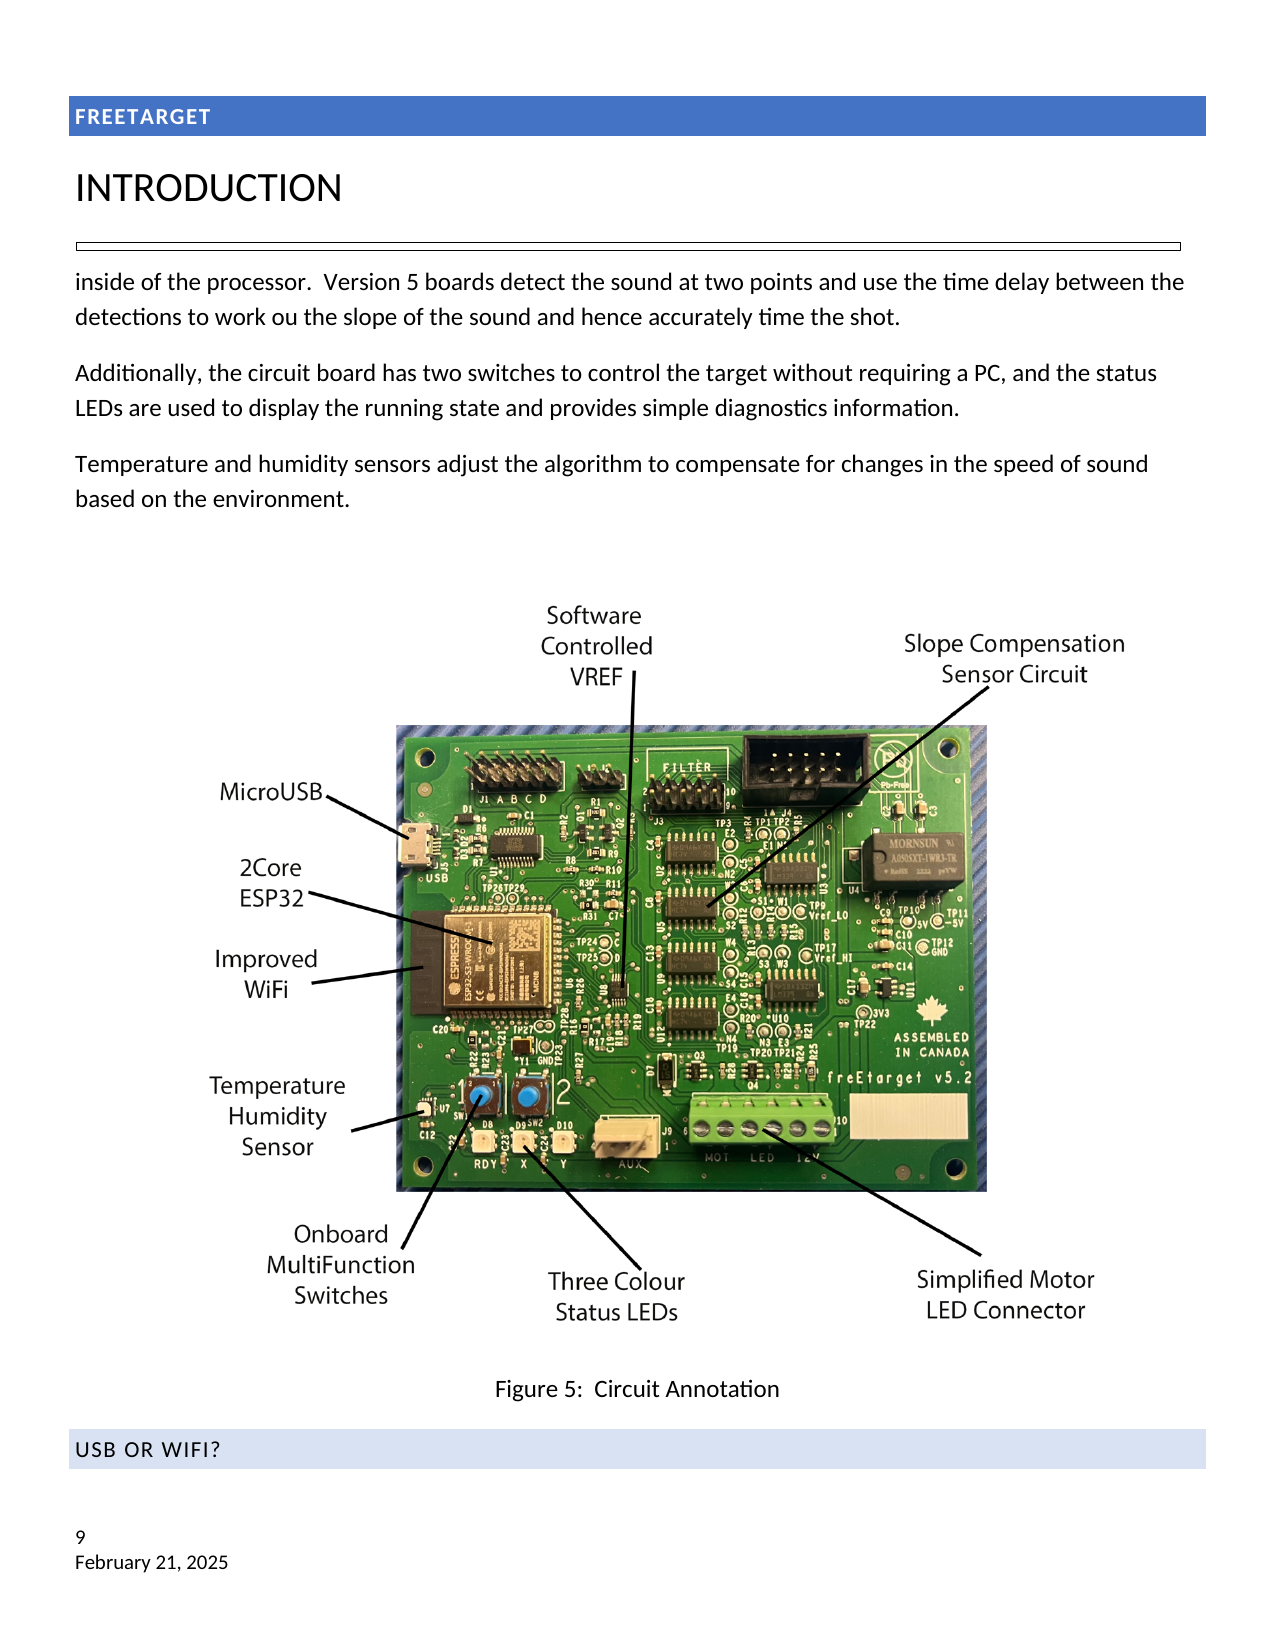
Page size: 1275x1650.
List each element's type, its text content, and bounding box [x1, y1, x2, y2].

text Temperature and humidity sensors adjust the algorithm to compensate for changes in the speed of sound based on the environment. [75, 448, 1200, 513]
text Figure 5: Circuit Annotation [75, 1373, 1200, 1403]
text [75, 266, 1200, 332]
picture [146, 588, 1129, 1349]
text Additionally, the circuit board has two switches to control the target without requiring a PC, and the status LEDs are used to display the running state and provides simple diagnostics information. [75, 357, 1200, 422]
subtitle USB or WIFI? [75, 1435, 1200, 1463]
